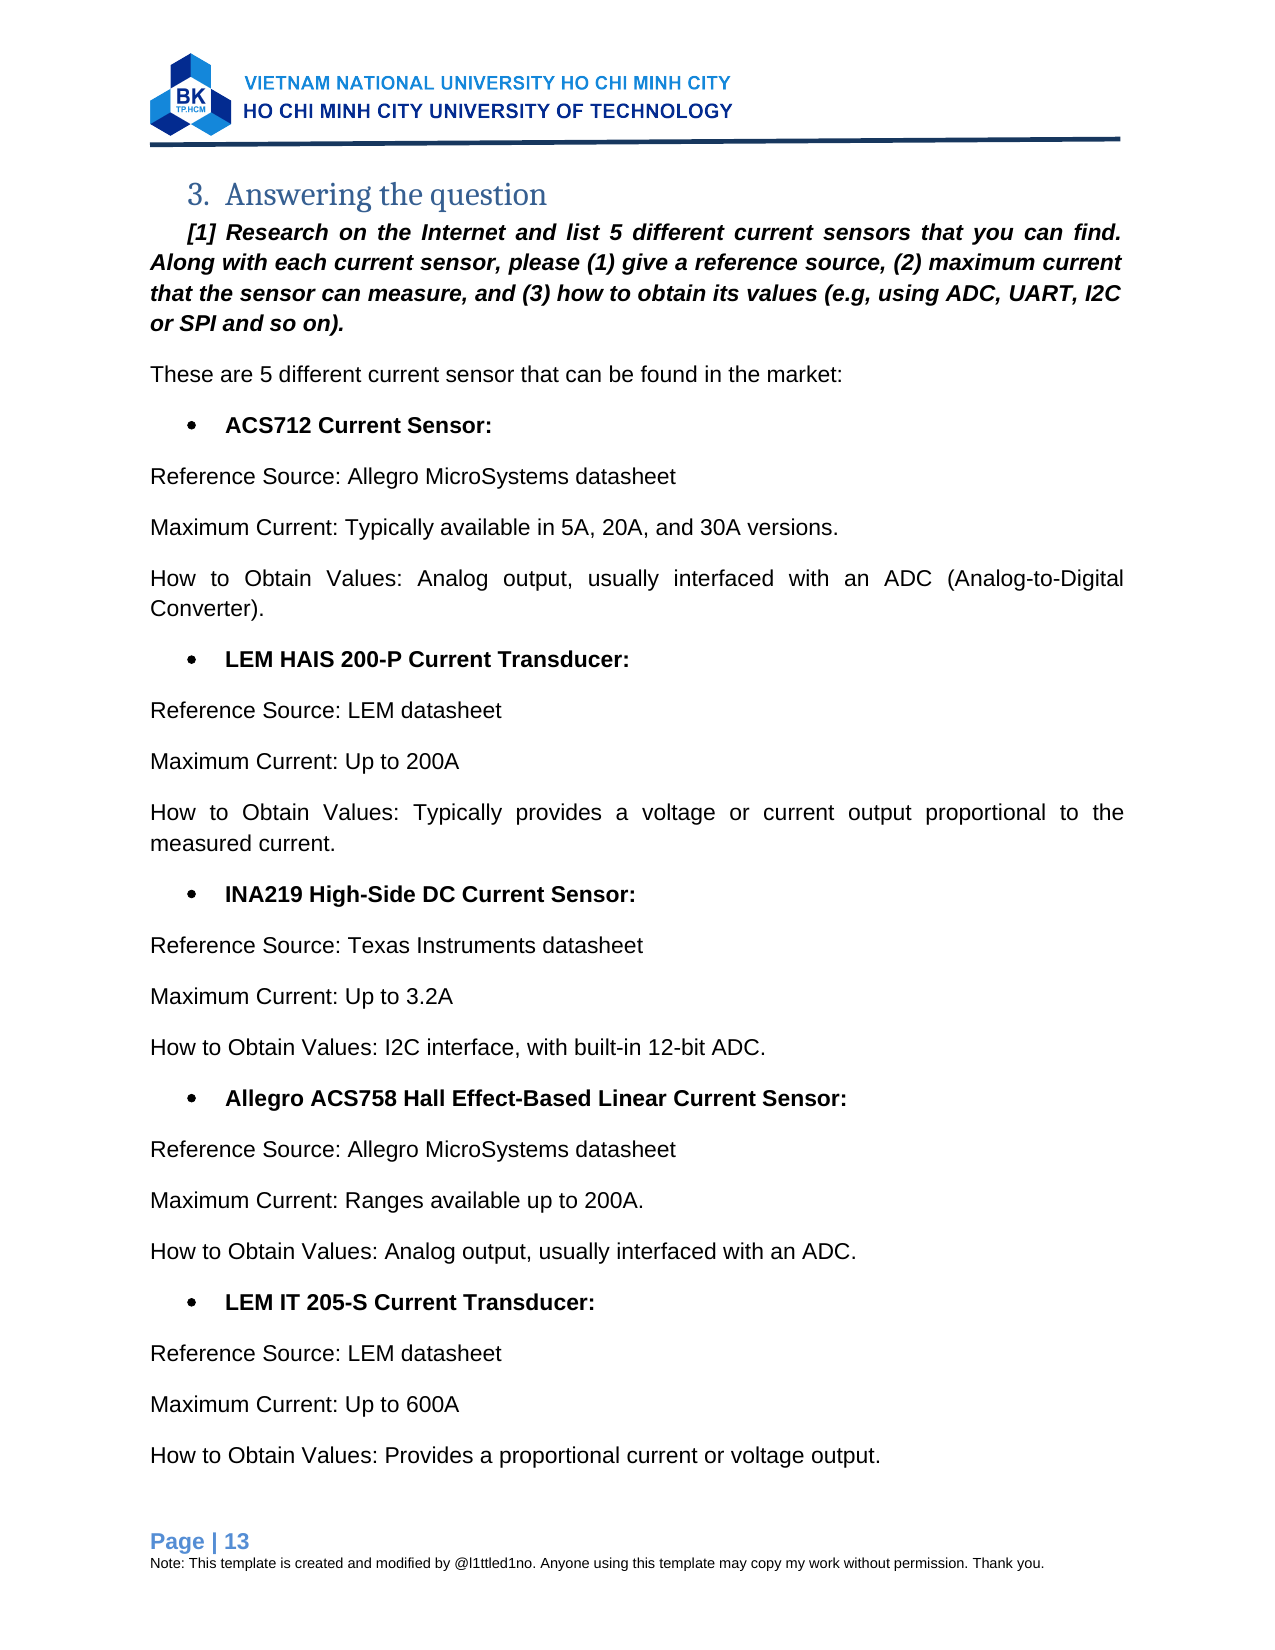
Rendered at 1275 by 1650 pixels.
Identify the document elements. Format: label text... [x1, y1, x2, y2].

text [1] Research on the Internet and list 5 different current sensors that you can find. Along with each current sensor, please (1) give a reference source, (2) maximum current that the sensor can measure, and (3) how to obtain its values (e.g, using ADC, UART, I2C or SPI and so on). [150, 219, 1125, 336]
text Reference Source: LEM datasheet [150, 1340, 1125, 1366]
list ACS712 Current Sensor: [187, 412, 1125, 438]
text Maximum Current: Up to 3.2A [150, 983, 1125, 1009]
list LEM IT 205-S Current Transducer: [187, 1289, 1125, 1315]
text Reference Source: LEM datasheet [150, 697, 1125, 723]
text Reference Source: Allegro MicroSystems datasheet [150, 463, 1125, 489]
text Reference Source: Texas Instruments datasheet [150, 932, 1125, 958]
text Maximum Current: Up to 200A [150, 748, 1125, 774]
subtitle Answering the question [187, 175, 1125, 213]
text How to Obtain Values: Analog output, usually interfaced with an ADC (Analog-to-Digital Converter). [150, 565, 1125, 621]
text These are 5 different current sensor that can be found in the market: [150, 361, 1125, 387]
list Allegro ACS758 Hall Effect-Based Linear Current Sensor: [187, 1085, 1125, 1111]
text Maximum Current: Typically available in 5A, 20A, and 30A versions. [150, 514, 1125, 540]
text How to Obtain Values: Provides a proportional current or voltage output. [150, 1442, 1125, 1468]
text Maximum Current: Up to 600A [150, 1391, 1125, 1417]
picture [150, 53, 733, 136]
text How to Obtain Values: Typically provides a voltage or current output proportional to the measured current. [150, 799, 1125, 856]
text Reference Source: Allegro MicroSystems datasheet [150, 1136, 1125, 1162]
list LEM HAIS 200-P Current Transducer: [187, 646, 1125, 672]
list INA219 High-Side DC Current Sensor: [187, 881, 1125, 907]
text How to Obtain Values: Analog output, usually interfaced with an ADC. [150, 1238, 1125, 1264]
text How to Obtain Values: I2C interface, with built-in 12-bit ADC. [150, 1034, 1125, 1060]
text Maximum Current: Ranges available up to 200A. [150, 1187, 1125, 1213]
